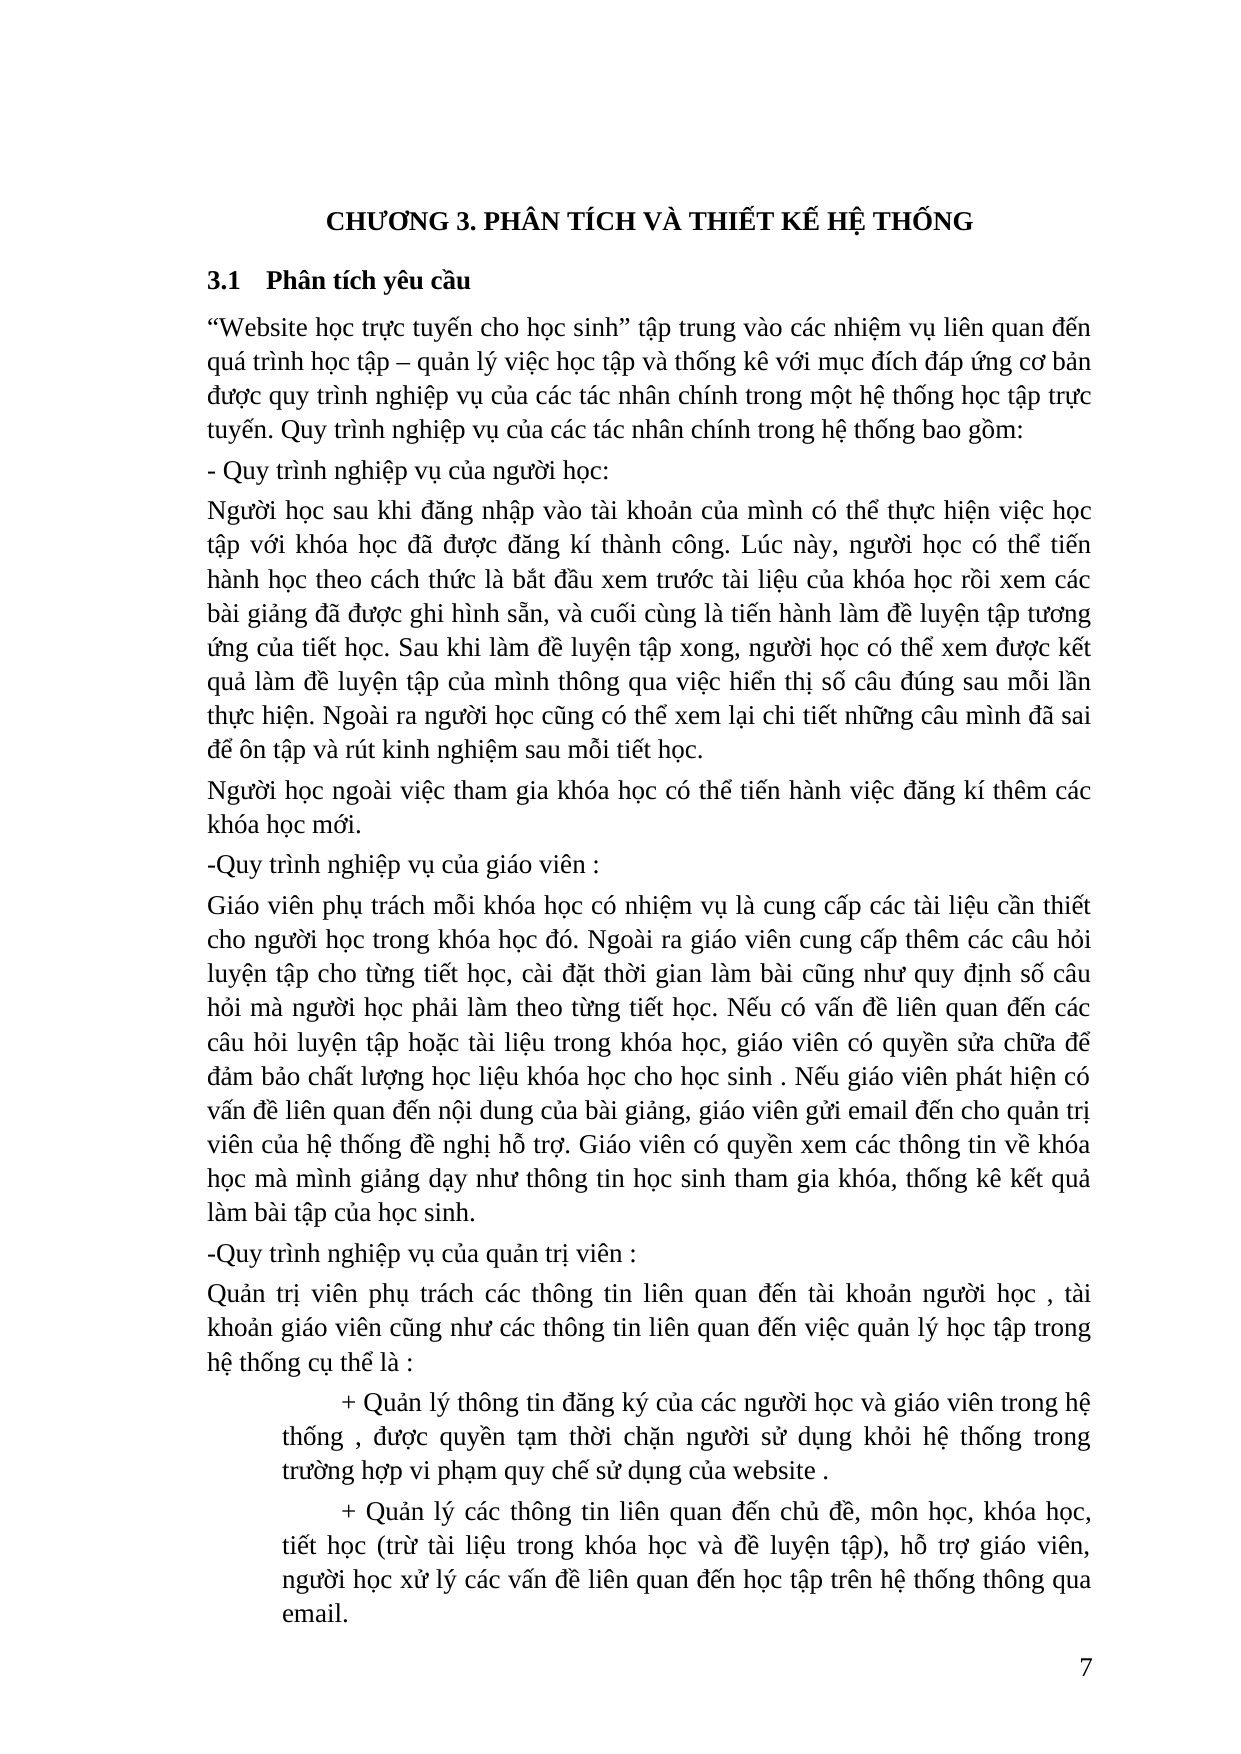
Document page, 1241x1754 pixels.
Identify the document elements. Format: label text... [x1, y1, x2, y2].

text “Website học trực tuyến cho học sinh” tập trung vào các nhiệm vụ liên quan đến quá trình học tập – quản lý việc học tập và thống kê với mục đích đáp ứng cơ bản được quy trình nghiệp vụ của các tác nhân chính trong một hệ thống học tập trực tuyến. Quy trình nghiệp vụ của các tác nhân chính trong hệ thống bao gồm: [207, 311, 1092, 445]
text -Quy trình nghiệp vụ của quản trị viên : [207, 1237, 1092, 1268]
text - Quy trình nghiệp vụ của người học: [207, 454, 1092, 485]
subtitle Phân tích yêu cầu [207, 264, 1092, 296]
text + Quản lý các thông tin liên quan đến chủ đề, môn học, khóa học, tiết học (trừ tài liệu trong khóa học và đề luyện tập), hỗ trợ giáo viên, người học xử lý các vấn đề liên quan đến học tập trên hệ thống thông qua email. [282, 1495, 1092, 1628]
text Người học ngoài việc tham gia khóa học có thể tiến hành việc đăng kí thêm các khóa học mới. [207, 774, 1092, 839]
subtitle PHÂN TÍCH VÀ THIẾT KẾ HỆ THỐNG [207, 205, 1092, 236]
text Quản trị viên phụ trách các thông tin liên quan đến tài khoản người học , tài khoản giáo viên cũng như các thông tin liên quan đến việc quản lý học tập trong hệ thống cụ thể là : [207, 1277, 1092, 1377]
text + Quản lý thông tin đăng ký của các người học và giáo viên trong hệ thống , được quyền tạm thời chặn người sử dụng khỏi hệ thống trong trường hợp vi phạm quy chế sử dụng của website . [282, 1386, 1092, 1486]
text -Quy trình nghiệp vụ của giáo viên : [207, 848, 1092, 880]
text Người học sau khi đăng nhập vào tài khoản của mình có thể thực hiện việc học tập với khóa học đã được đăng kí thành công. Lúc này, người học có thể tiến hành học theo cách thức là bắt đầu xem trước tài liệu của khóa học rồi xem các bài giảng đã được ghi hình sẵn, và cuối cùng là tiến hành làm đề luyện tập tương ứng của tiết học. Sau khi làm đề luyện tập xong, người học có thể xem được kết quả làm đề luyện tập của mình thông qua việc hiển thị số câu đúng sau mỗi lần thực hiện. Ngoài ra người học cũng có thể xem lại chi tiết những câu mình đã sai để ôn tập và rút kinh nghiệm sau mỗi tiết học. [207, 494, 1092, 765]
text Giáo viên phụ trách mỗi khóa học có nhiệm vụ là cung cấp các tài liệu cần thiết cho người học trong khóa học đó. Ngoài ra giáo viên cung cấp thêm các câu hỏi luyện tập cho từng tiết học, cài đặt thời gian làm bài cũng như quy định số câu hỏi mà người học phải làm theo từng tiết học. Nếu có vấn đề liên quan đến các câu hỏi luyện tập hoặc tài liệu trong khóa học, giáo viên có quyền sửa chữa để đảm bảo chất lượng học liệu khóa học cho học sinh . Nếu giáo viên phát hiện có vấn đề liên quan đến nội dung của bài giảng, giáo viên gửi email đến cho quản trị viên của hệ thống đề nghị hỗ trợ. Giáo viên có quyền xem các thông tin về khóa học mà mình giảng dạy như thông tin học sinh tham gia khóa, thống kê kết quả làm bài tập của học sinh. [207, 889, 1092, 1228]
